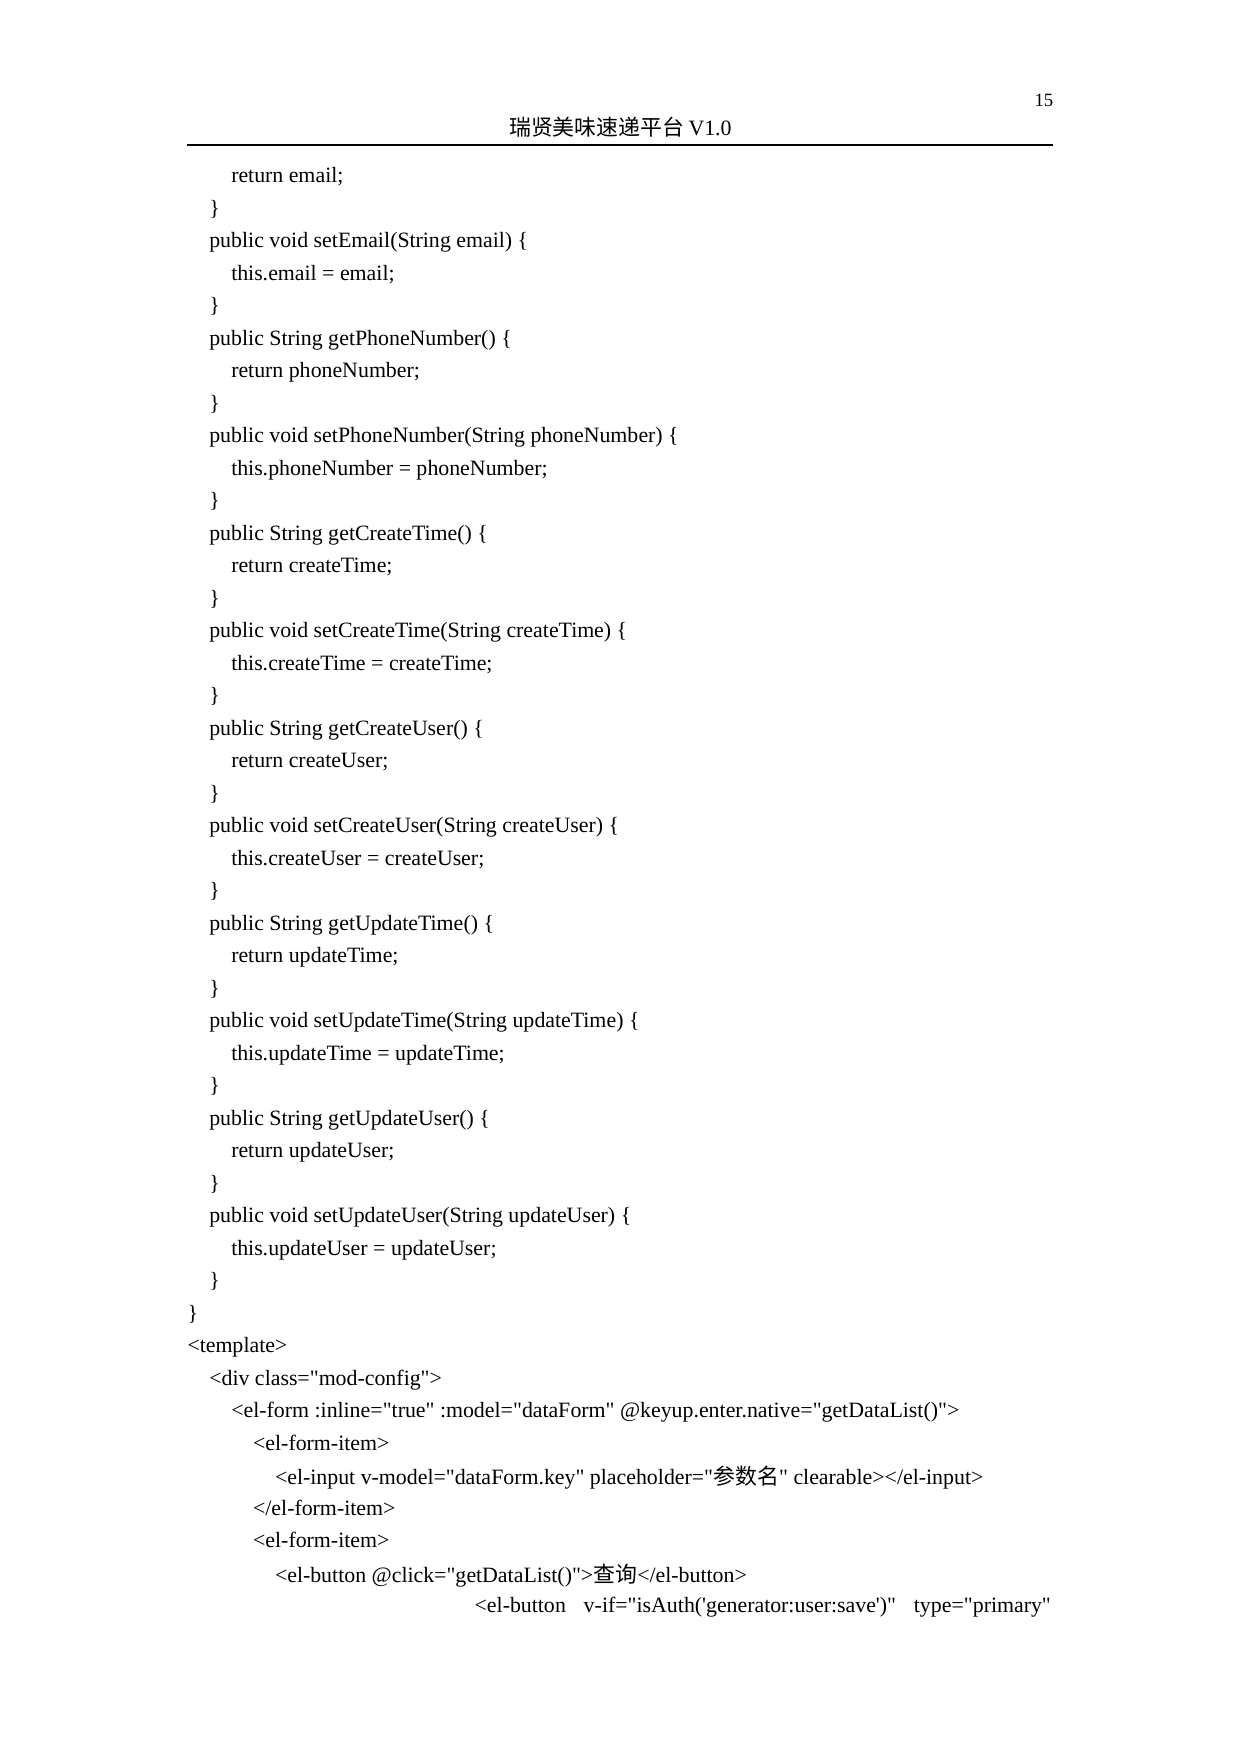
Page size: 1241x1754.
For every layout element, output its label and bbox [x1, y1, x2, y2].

text [187, 159, 1053, 1621]
